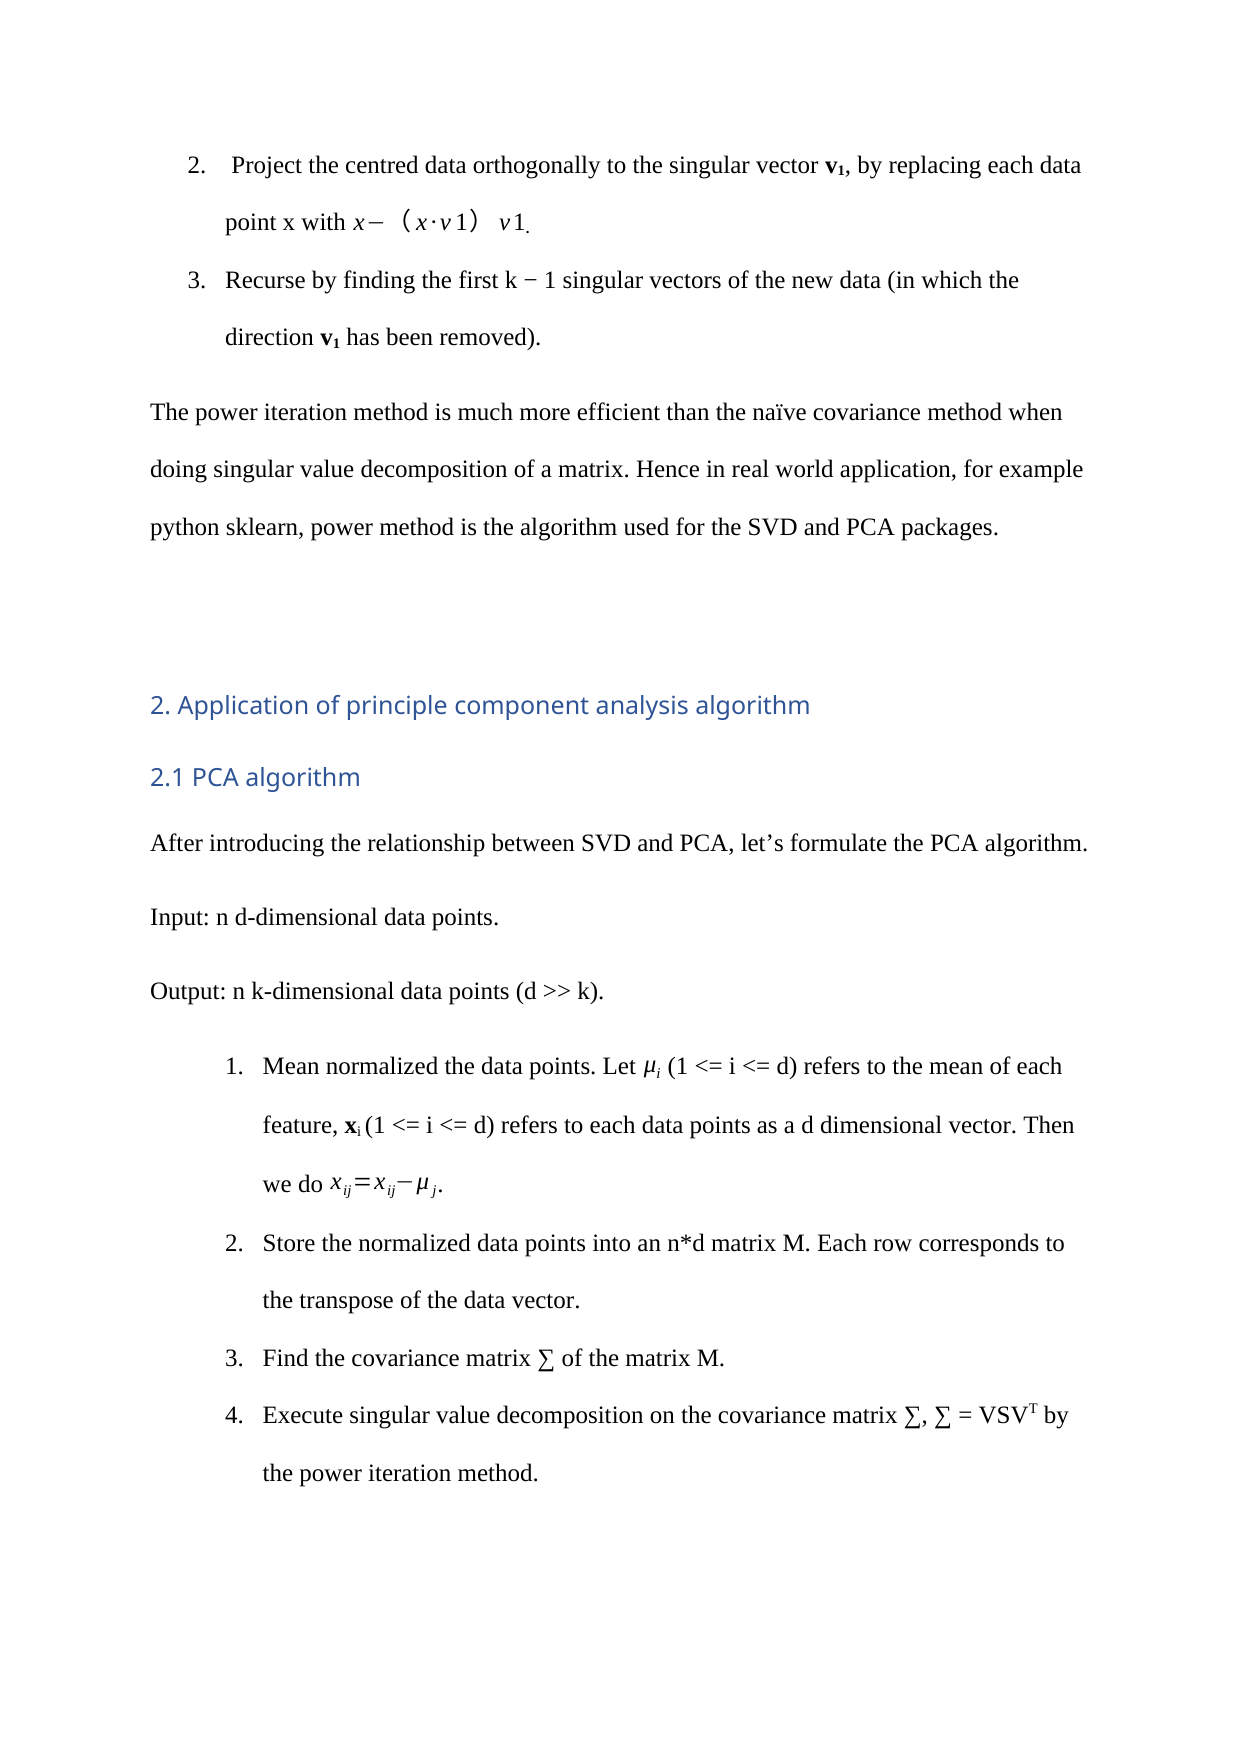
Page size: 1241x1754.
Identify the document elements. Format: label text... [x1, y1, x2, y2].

list Mean normalized the data points. Let (1 <= i <= d) refers to the mean of each feature, xi (1 <= i <= d) refers to each data points as a d dimensional vector. Then we do . [225, 1050, 1090, 1199]
list Execute singular value decomposition on the covariance matrix ∑, ∑ = VSVT by the power iteration method. [225, 1400, 1090, 1487]
list Project the centred data orthogonally to the singular vector v1, by replacing each data point x with . [187, 150, 1090, 236]
text Output: n k-dimensional data points (d >> k). [150, 976, 1090, 1005]
list Find the covariance matrix ∑ of the matrix M. [225, 1343, 1090, 1372]
subtitle 2. Application of principle component analysis algorithm [150, 687, 1090, 721]
text After introducing the relationship between SVD and PCA, let’s formulate the PCA algorithm. [150, 828, 1090, 856]
list Recurse by finding the first k − 1 singular vectors of the new data (in which the direction v1 has been removed). [187, 265, 1090, 351]
subtitle 2.1 PCA algorithm [150, 759, 1090, 794]
text The power iteration method is much more efficient than the naïve covariance method when doing singular value decomposition of a matrix. Hence in real world application, for example python sklearn, power method is the algorithm used for the SVD and PCA packages. [150, 397, 1090, 540]
text Input: n d-dimensional data points. [150, 902, 1090, 931]
list Store the normalized data points into an n*d matrix M. Each row corresponds to the transpose of the data vector. [225, 1228, 1090, 1314]
